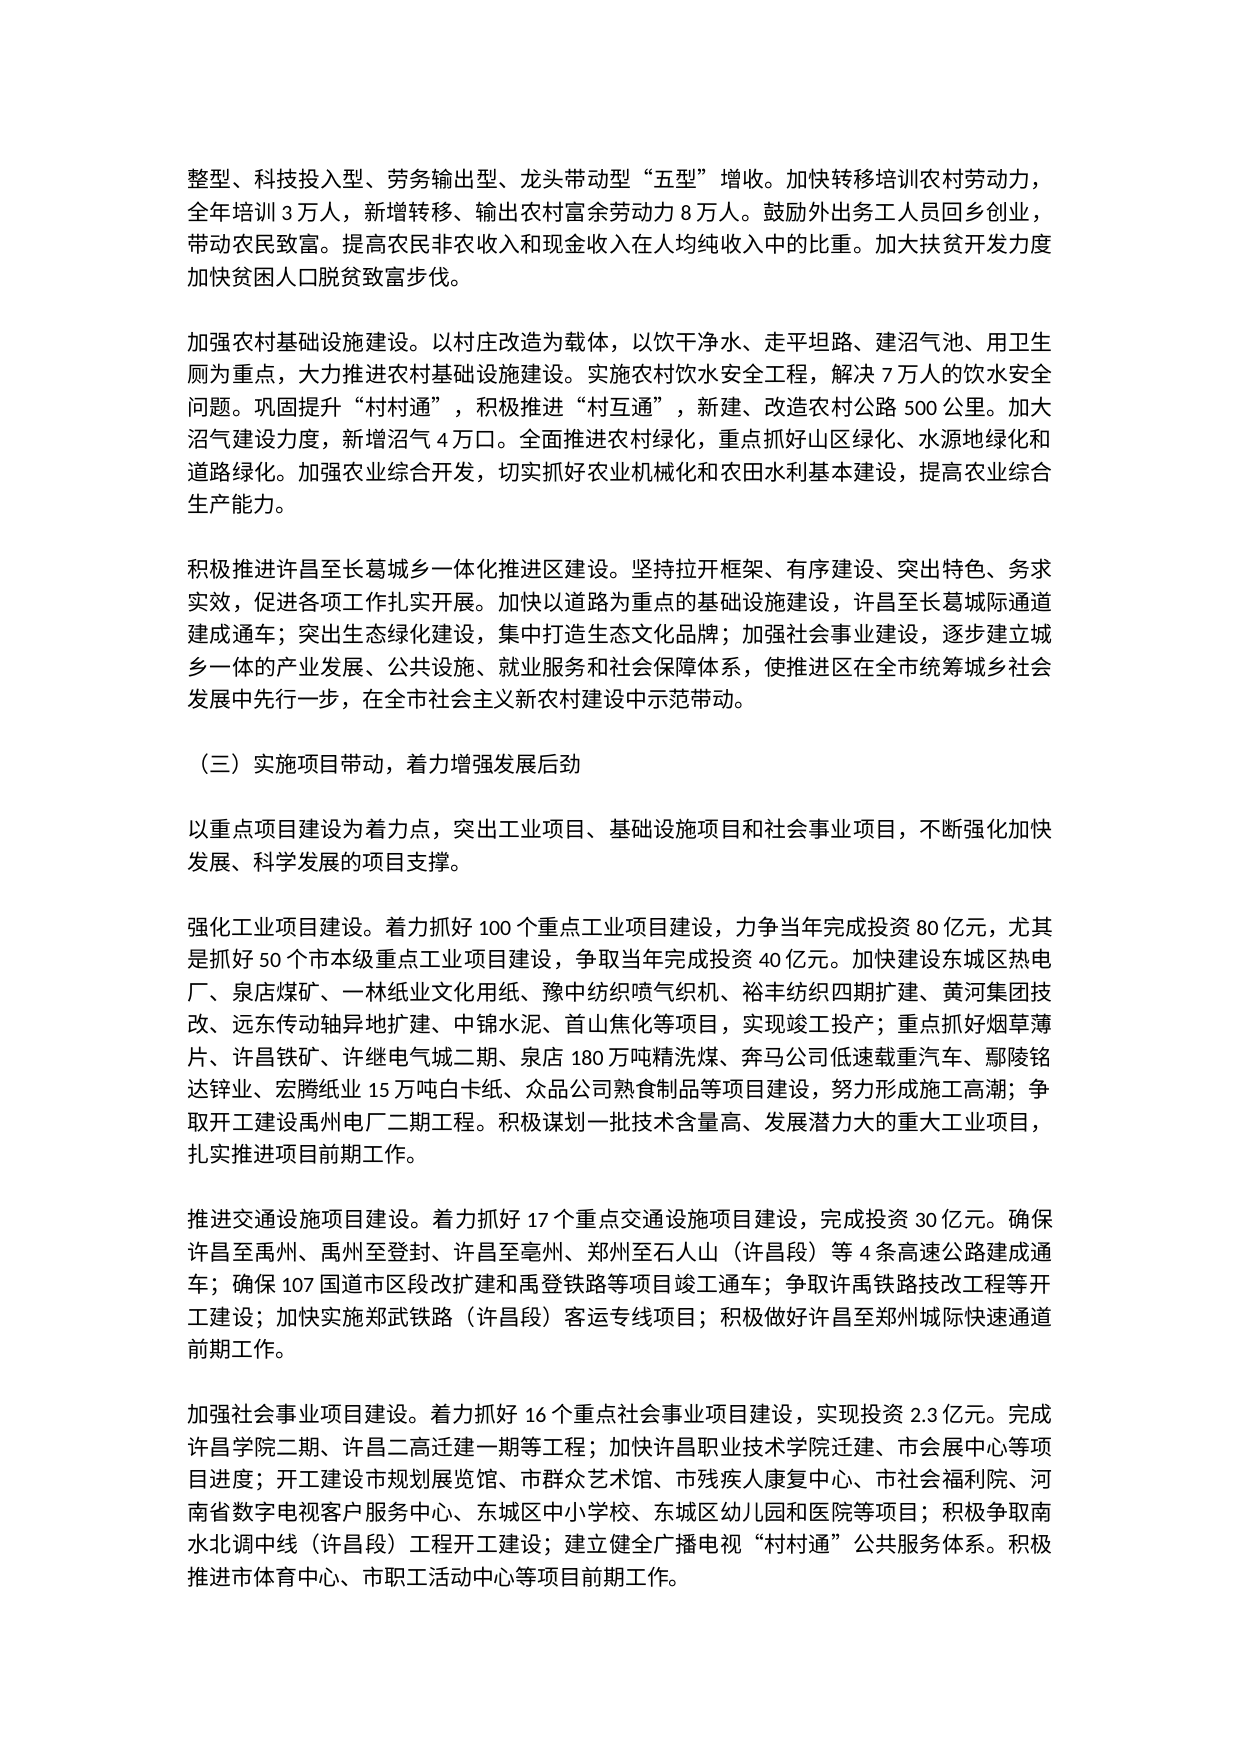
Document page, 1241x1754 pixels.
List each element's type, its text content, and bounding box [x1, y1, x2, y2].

text 推进交通设施项目建设。着力抓好17个重点交通设施项目建设，完成投资30亿元。确保许昌至禹州、禹州至登封、许昌至亳州、郑州至石人山（许昌段）等4条高速公路建成通车；确保107国道市区段改扩建和禹登铁路等项目竣工通车；争取许禹铁路技改工程等开工建设；加快实施郑武铁路（许昌段）客运专线项目；积极做好许昌至郑州城际快速通道前期工作。 [187, 1202, 1053, 1364]
text 以重点项目建设为着力点，突出工业项目、基础设施项目和社会事业项目，不断强化加快发展、科学发展的项目支撑。 [187, 812, 1053, 877]
text 积极推进许昌至长葛城乡一体化推进区建设。坚持拉开框架、有序建设、突出特色、务求实效，促进各项工作扎实开展。加快以道路为重点的基础设施建设，许昌至长葛城际通道建成通车；突出生态绿化建设，集中打造生态文化品牌；加强社会事业建设，逐步建立城乡一体的产业发展、公共设施、就业服务和社会保障体系，使推进区在全市统筹城乡社会发展中先行一步，在全市社会主义新农村建设中示范带动。 [187, 552, 1053, 714]
text （三）实施项目带动，着力增强发展后劲 [187, 747, 1053, 779]
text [187, 162, 1053, 292]
text 加强社会事业项目建设。着力抓好16个重点社会事业项目建设，实现投资2.3亿元。完成许昌学院二期、许昌二高迁建一期等工程；加快许昌职业技术学院迁建、市会展中心等项目进度；开工建设市规划展览馆、市群众艺术馆、市残疾人康复中心、市社会福利院、河南省数字电视客户服务中心、东城区中小学校、东城区幼儿园和医院等项目；积极争取南水北调中线（许昌段）工程开工建设；建立健全广播电视“村村通”公共服务体系。积极推进市体育中心、市职工活动中心等项目前期工作。 [187, 1397, 1053, 1592]
text 强化工业项目建设。着力抓好100个重点工业项目建设，力争当年完成投资80亿元，尤其是抓好50个市本级重点工业项目建设，争取当年完成投资40亿元。加快建设东城区热电厂、泉店煤矿、一林纸业文化用纸、豫中纺织喷气织机、裕丰纺织四期扩建、黄河集团技改、远东传动轴异地扩建、中锦水泥、首山焦化等项目，实现竣工投产；重点抓好烟草薄片、许昌铁矿、许继电气城二期、泉店180万吨精洗煤、奔马公司低速载重汽车、鄢陵铭达锌业、宏腾纸业15万吨白卡纸、众品公司熟食制品等项目建设，努力形成施工高潮；争取开工建设禹州电厂二期工程。积极谋划一批技术含量高、发展潜力大的重大工业项目，扎实推进项目前期工作。 [187, 909, 1053, 1169]
text 加强农村基础设施建设。以村庄改造为载体，以饮干净水、走平坦路、建沼气池、用卫生厕为重点，大力推进农村基础设施建设。实施农村饮水安全工程，解决7万人的饮水安全问题。巩固提升“村村通”，积极推进“村互通”，新建、改造农村公路500公里。加大沼气建设力度，新增沼气4万口。全面推进农村绿化，重点抓好山区绿化、水源地绿化和道路绿化。加强农业综合开发，切实抓好农业机械化和农田水利基本建设，提高农业综合生产能力。 [187, 324, 1053, 519]
